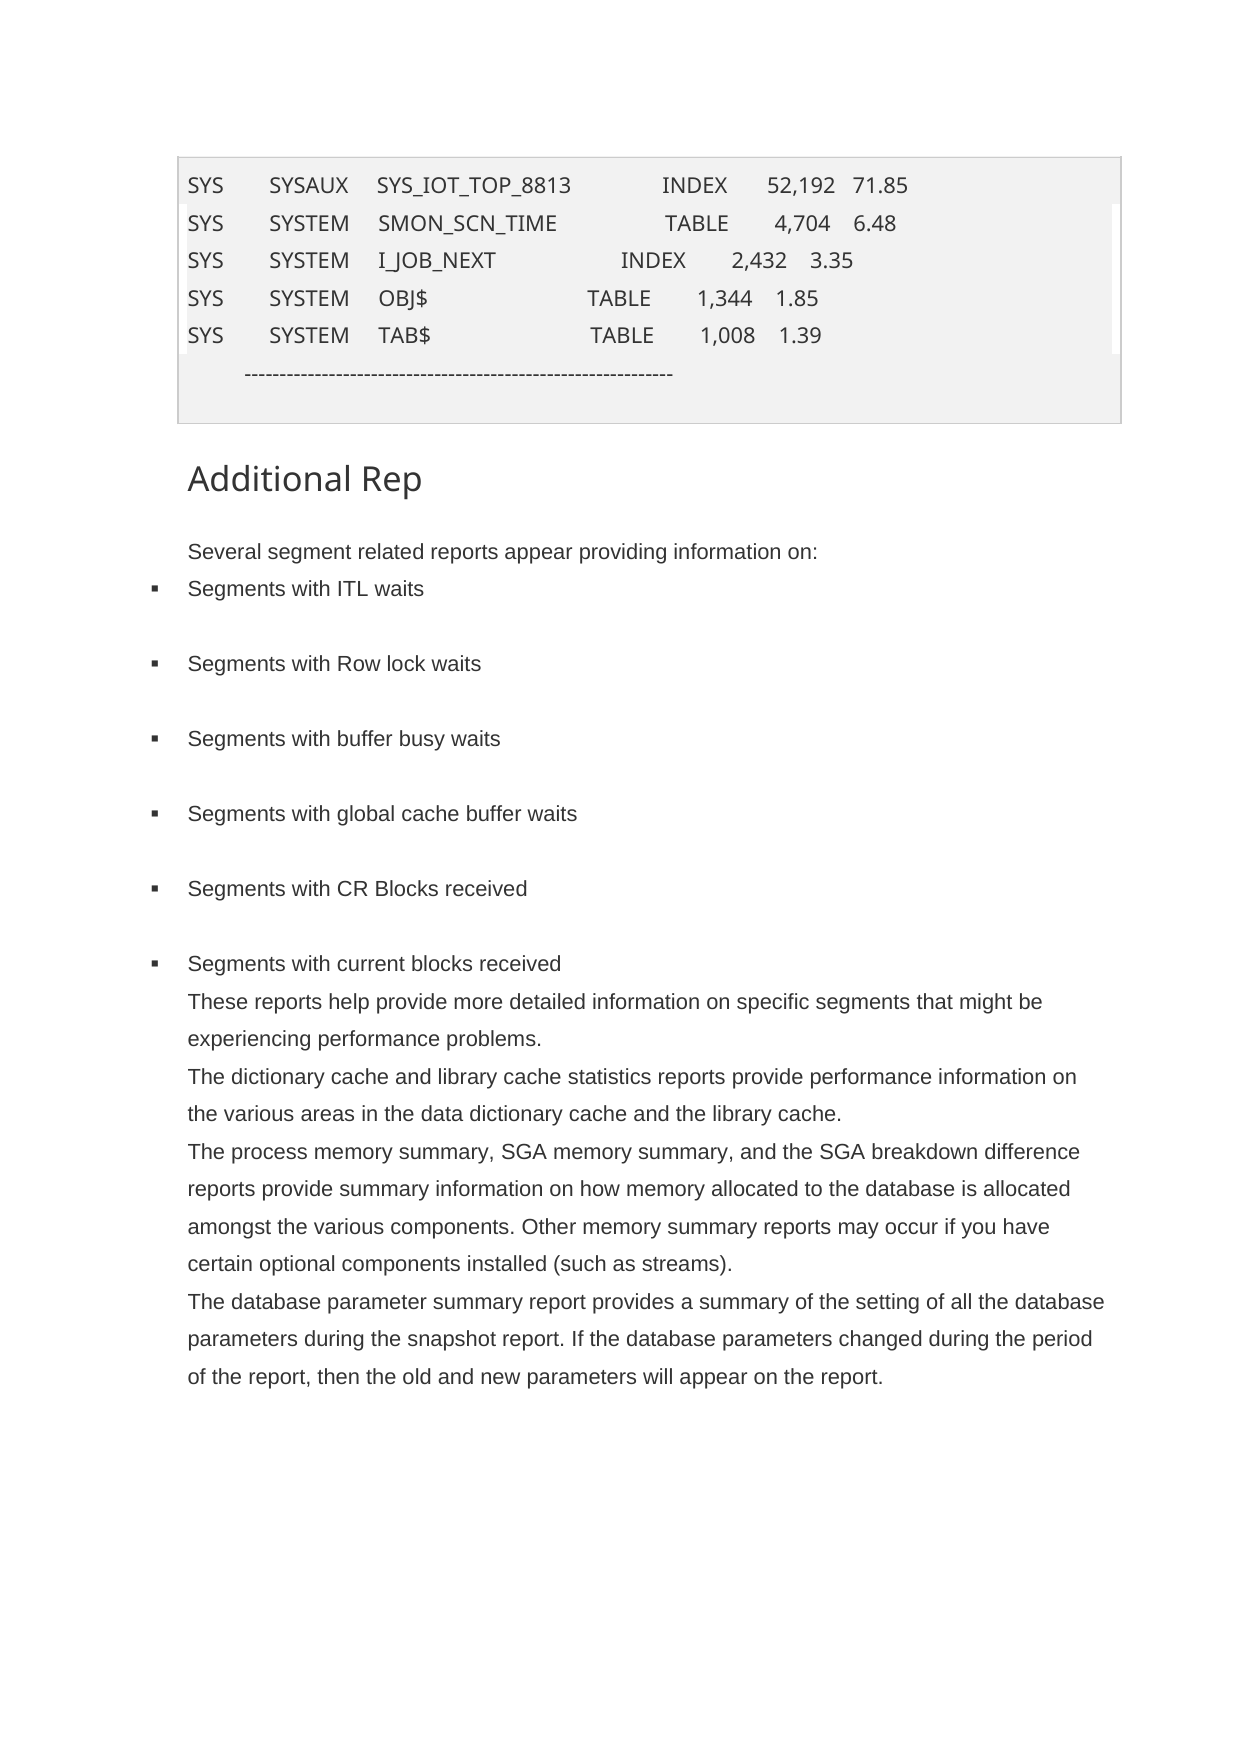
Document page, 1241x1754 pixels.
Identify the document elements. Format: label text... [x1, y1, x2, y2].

text The database parameter summary report provides a summary of the setting of all the database parameters during the snapshot report. If the database parameters changed during the period of the report, then the old and new parameters will appear on the report. [187, 1283, 1112, 1395]
text The dictionary cache and library cache statistics reports provide performance information on the various areas in the data dictionary cache and the library cache. [187, 1058, 1112, 1133]
text SYS SYSTEM I_JOB_NEXT INDEX 2,432 3.35 [187, 241, 1112, 279]
text Several segment related reports appear providing information on: [187, 533, 1112, 570]
list Segments with ITL waits [150, 570, 1112, 645]
list Segments with current blocks received [150, 945, 1112, 983]
text SYS SYSTEM TAB$ TABLE 1,008 1.39 [187, 316, 1112, 344]
list Segments with buffer busy waits [150, 720, 1112, 795]
text These reports help provide more detailed information on specific segments that might be experiencing performance problems. [187, 983, 1112, 1058]
text SYS SYSAUX SYS_IOT_TOP_8813 INDEX 52,192 71.85 [179, 158, 1120, 204]
text Additional Rep [187, 441, 1112, 516]
list Segments with Row lock waits [150, 645, 1112, 720]
list Segments with global cache buffer waits [150, 795, 1112, 870]
text ------------------------------------------------------------- [179, 344, 1120, 423]
text SYS SYSTEM OBJ$ TABLE 1,344 1.85 [187, 279, 1112, 316]
text The process memory summary, SGA memory summary, and the SGA breakdown difference reports provide summary information on how memory allocated to the database is allocated amongst the various components. Other memory summary reports may occur if you have certain optional components installed (such as streams). [187, 1133, 1112, 1283]
list Segments with CR Blocks received [150, 870, 1112, 945]
text SYS SYSTEM SMON_SCN_TIME TABLE 4,704 6.48 [187, 204, 1112, 241]
